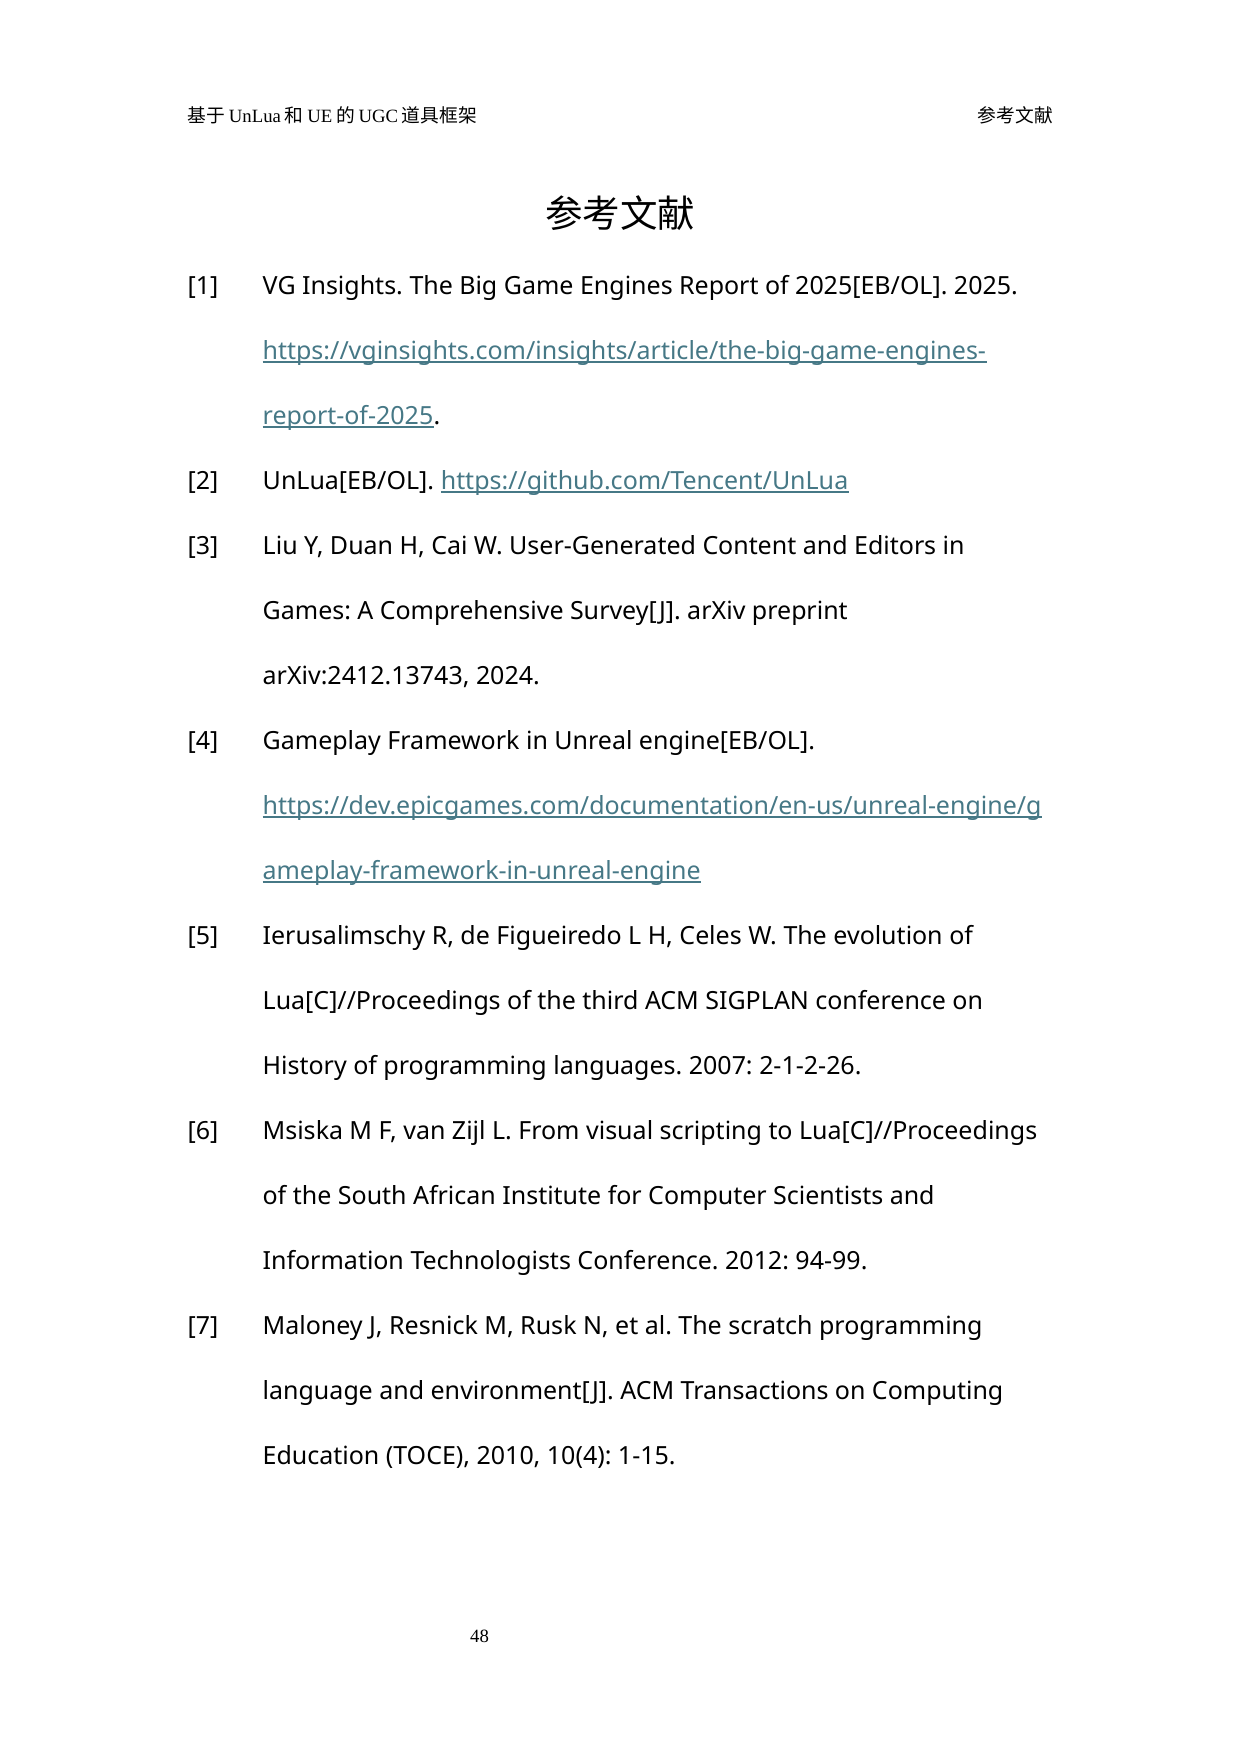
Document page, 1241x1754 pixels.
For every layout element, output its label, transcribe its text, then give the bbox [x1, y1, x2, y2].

text [3] Liu Y, Duan H, Cai W. User-Generated Content and Editors in Games: A Comprehensive Survey[J]. arXiv preprint arXiv:2412.13743, 2024. [187, 512, 1053, 707]
text [7] Maloney J, Resnick M, Rusk N, et al. The scratch programming language and environment[J]. ACM Transactions on Computing Education (TOCE), 2010, 10(4): 1-15. [187, 1292, 1053, 1487]
text [6] Msiska M F, van Zijl L. From visual scripting to Lua[C]//Proceedings of the South African Institute for Computer Scientists and Information Technologists Conference. 2012: 94-99. [187, 1097, 1053, 1292]
text [1] VG Insights. The Big Game Engines Report of 2025[EB/OL]. 2025. https://vginsights.com/insights/article/the-big-game-engines-report-of-2025. [187, 252, 1053, 447]
text [2] UnLua[EB/OL]. https://github.com/Tencent/UnLua [187, 447, 1053, 512]
subtitle 参考文献 [187, 179, 1053, 244]
text [5] Ierusalimschy R, de Figueiredo L H, Celes W. The evolution of Lua[C]//Proceedings of the third ACM SIGPLAN conference on History of programming languages. 2007: 2-1-2-26. [187, 902, 1053, 1097]
text [4] Gameplay Framework in Unreal engine[EB/OL]. https://dev.epicgames.com/documentation/en-us/unreal-engine/gameplay-framework-in-unreal-engine [187, 707, 1053, 902]
